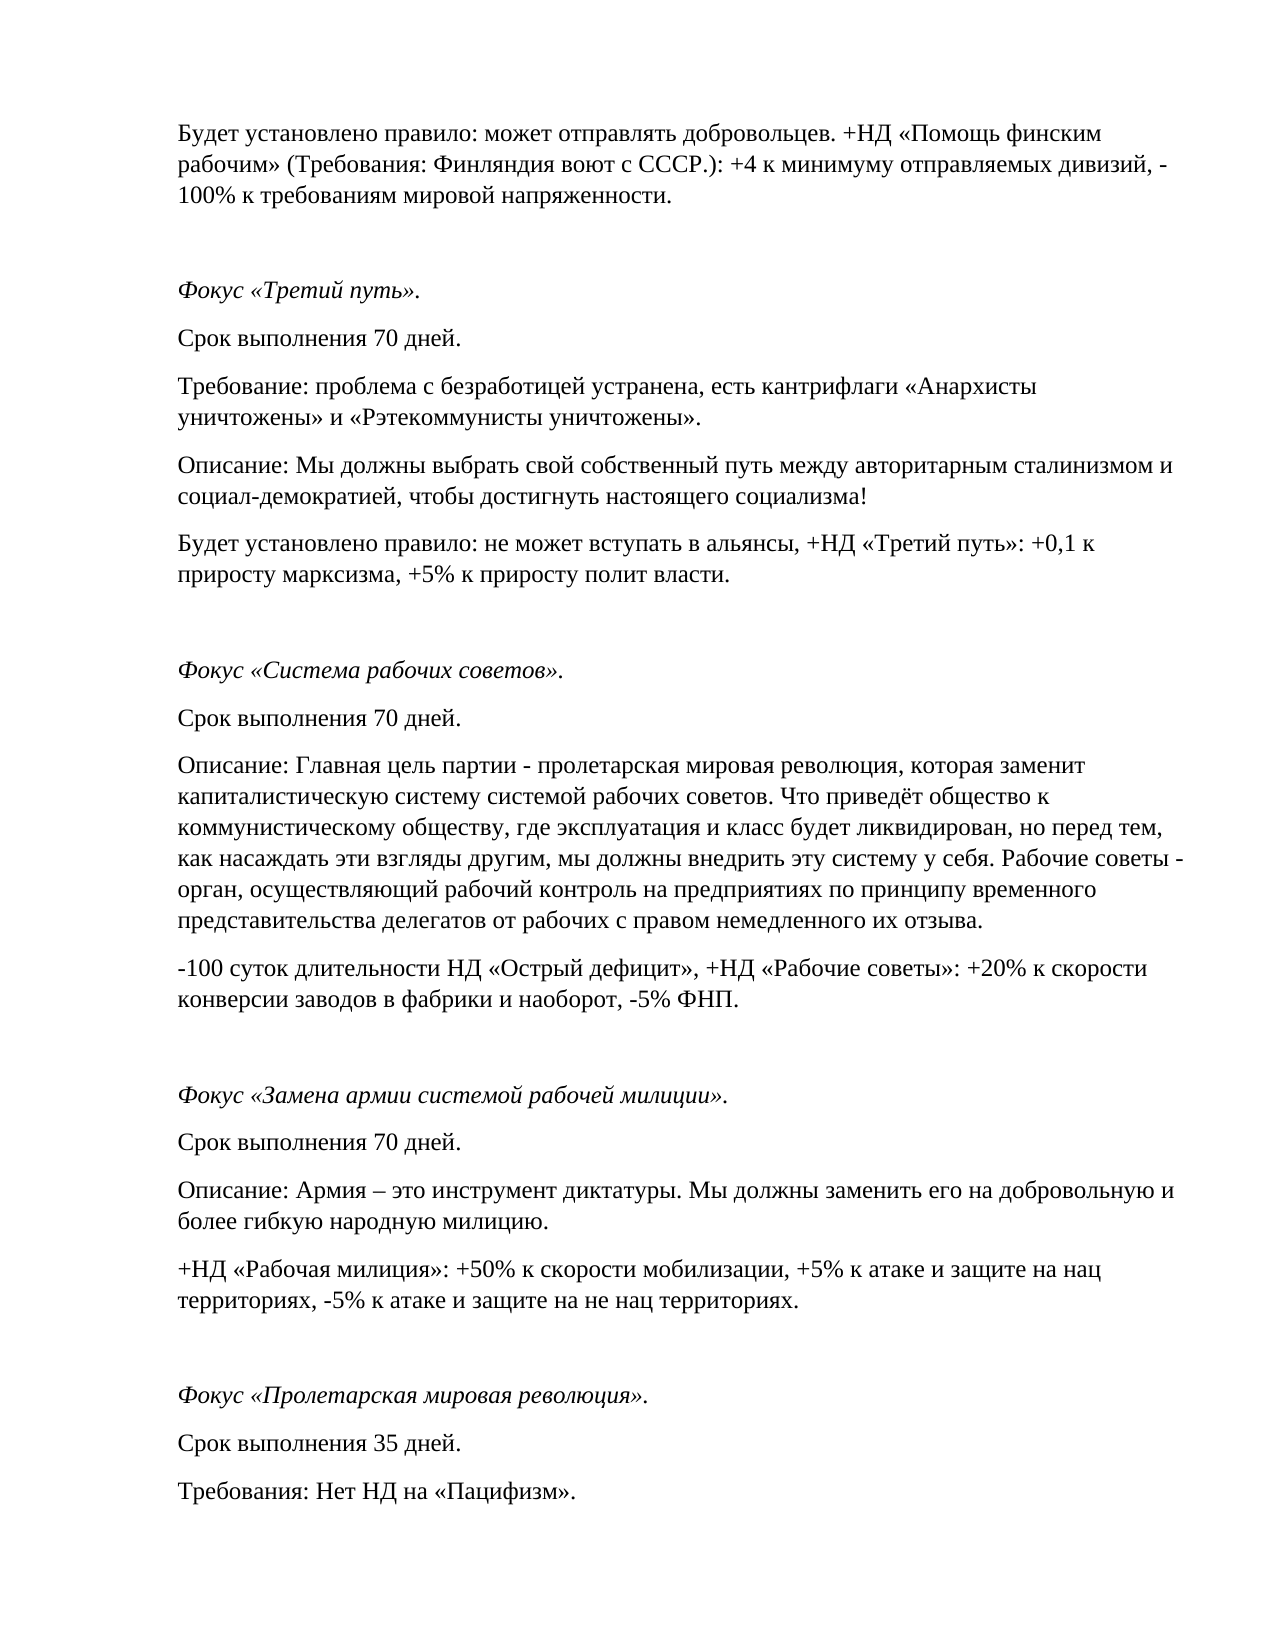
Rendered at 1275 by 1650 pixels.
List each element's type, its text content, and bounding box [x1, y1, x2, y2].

text Описание: Мы должны выбрать свой собственный путь между авторитарным сталинизмом и социал-демократией, чтобы достигнуть настоящего социализма! [177, 450, 1186, 509]
text +НД «Рабочая милиция»: +50% к скорости мобилизации, +5% к атаке и защите на нац территориях, -5% к атаке и защите на не нац территориях. [177, 1254, 1186, 1314]
text Срок выполнения 70 дней. [177, 703, 1186, 731]
text Требование: проблема с безработицей устранена, есть кантрифлаги «Анархисты уничтожены» и «Рэтекоммунисты уничтожены». [177, 371, 1186, 431]
text Описание: Армия – это инструмент диктатуры. Мы должны заменить его на добровольную и более гибкую народную милицию. [177, 1175, 1186, 1235]
text Срок выполнения 70 дней. [177, 1127, 1186, 1156]
text Фокус «Пролетарская мировая революция». [177, 1380, 1186, 1409]
text Будет установлено правило: не может вступать в альянсы, +НД «Третий путь»: +0,1 к приросту марксизма, +5% к приросту полит власти. [177, 528, 1186, 588]
text Фокус «Третий путь». [177, 276, 1186, 304]
text Срок выполнения 70 дней. [177, 323, 1186, 352]
text -100 суток длительности НД «Острый дефицит», +НД «Рабочие советы»: +20% к скорости конверсии заводов в фабрики и наоборот, -5% ФНП. [177, 953, 1186, 1013]
text Описание: Главная цель партии - пролетарская мировая революция, которая заменит капиталистическую систему системой рабочих советов. Что приведёт общество к коммунистическому обществу, где эксплуатация и класс будет ликвидирован, но перед тем, как насаждать эти взгляды другим, мы должны внедрить эту систему у себя. Рабочие советы - орган, осуществляющий рабочий контроль на предприятиях по принципу временного представительства делегатов от рабочих с правом немедленного их отзыва. [177, 750, 1186, 934]
text Срок выполнения 35 дней. [177, 1428, 1186, 1457]
text Требования: Нет НД на «Пацифизм». [177, 1476, 1186, 1504]
text Фокус «Система рабочих советов». [177, 655, 1186, 684]
text Фокус «Замена армии системой рабочей милиции». [177, 1080, 1186, 1108]
